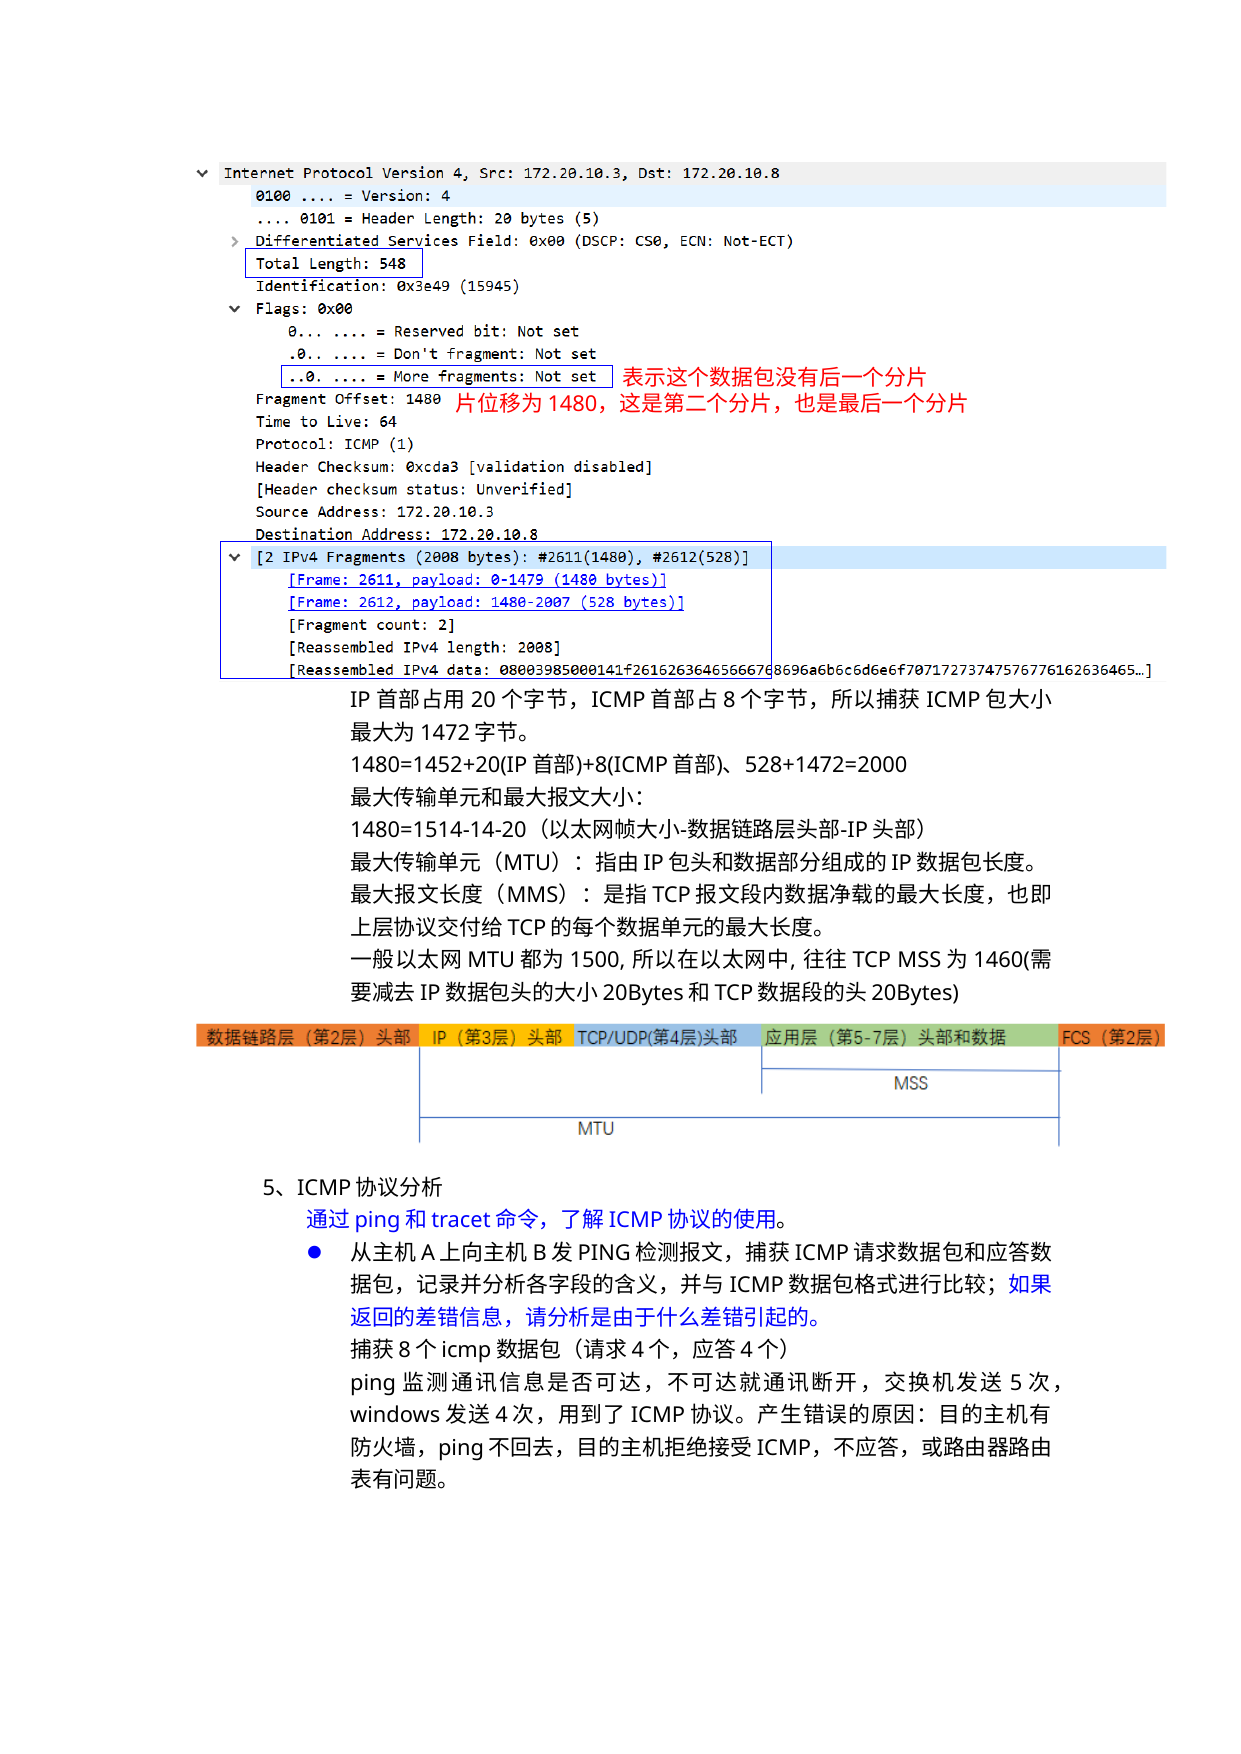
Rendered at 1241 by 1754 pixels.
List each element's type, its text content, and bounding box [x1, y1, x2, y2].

picture [187, 162, 1167, 682]
text 最大传输单元和最大报文大小： [350, 779, 1053, 812]
list ICMP协议分析 [262, 1169, 1053, 1202]
text IP首部占用20个字节，ICMP首部占8个字节，所以捕获ICMP包大小最大为1472字节。 [350, 682, 1053, 747]
text 1480=1514-14-20（以太网帧大小-数据链路层头部-IP头部） [350, 812, 1053, 844]
list 从主机A上向主机B发PING检测报文，捕获ICMP请求数据包和应答数据包，记录并分析各字段的含义，并与ICMP数据包格式进行比较；如果返回的差错信息，请分析是由于什么差错引起的。 [306, 1234, 1053, 1332]
text ping监测通讯信息是否可达，不可达就通讯断开，交换机发送5次，windows发送4次，用到了ICMP协议。产生错误的原因：目的主机有防火墙，ping不回去，目的主机拒绝接受ICMP，不应答，或路由器路由表有问题。 [350, 1364, 1053, 1494]
text 捕获8个icmp数据包（请求4个，应答4个） [350, 1332, 1053, 1364]
text 1480=1452+20(IP首部)+8(ICMP首部)、528+1472=2000 [350, 747, 1053, 779]
text 一般以太网MTU都为1500, 所以在以太网中, 往往TCP MSS为1460(需要减去IP数据包头的大小20Bytes和TCP数据段的头20Bytes) [350, 942, 1053, 1007]
picture [187, 1007, 1178, 1154]
text 通过ping和tracet命令，了解ICMP协议的使用。 [262, 1202, 1053, 1234]
text 最大报文长度（MMS）：是指TCP报文段内数据净载的最大长度，也即上层协议交付给TCP的每个数据单元的最大长度。 [350, 877, 1053, 942]
text 最大传输单元（MTU）：指由IP包头和数据部分组成的IP数据包长度。 [350, 844, 1053, 877]
